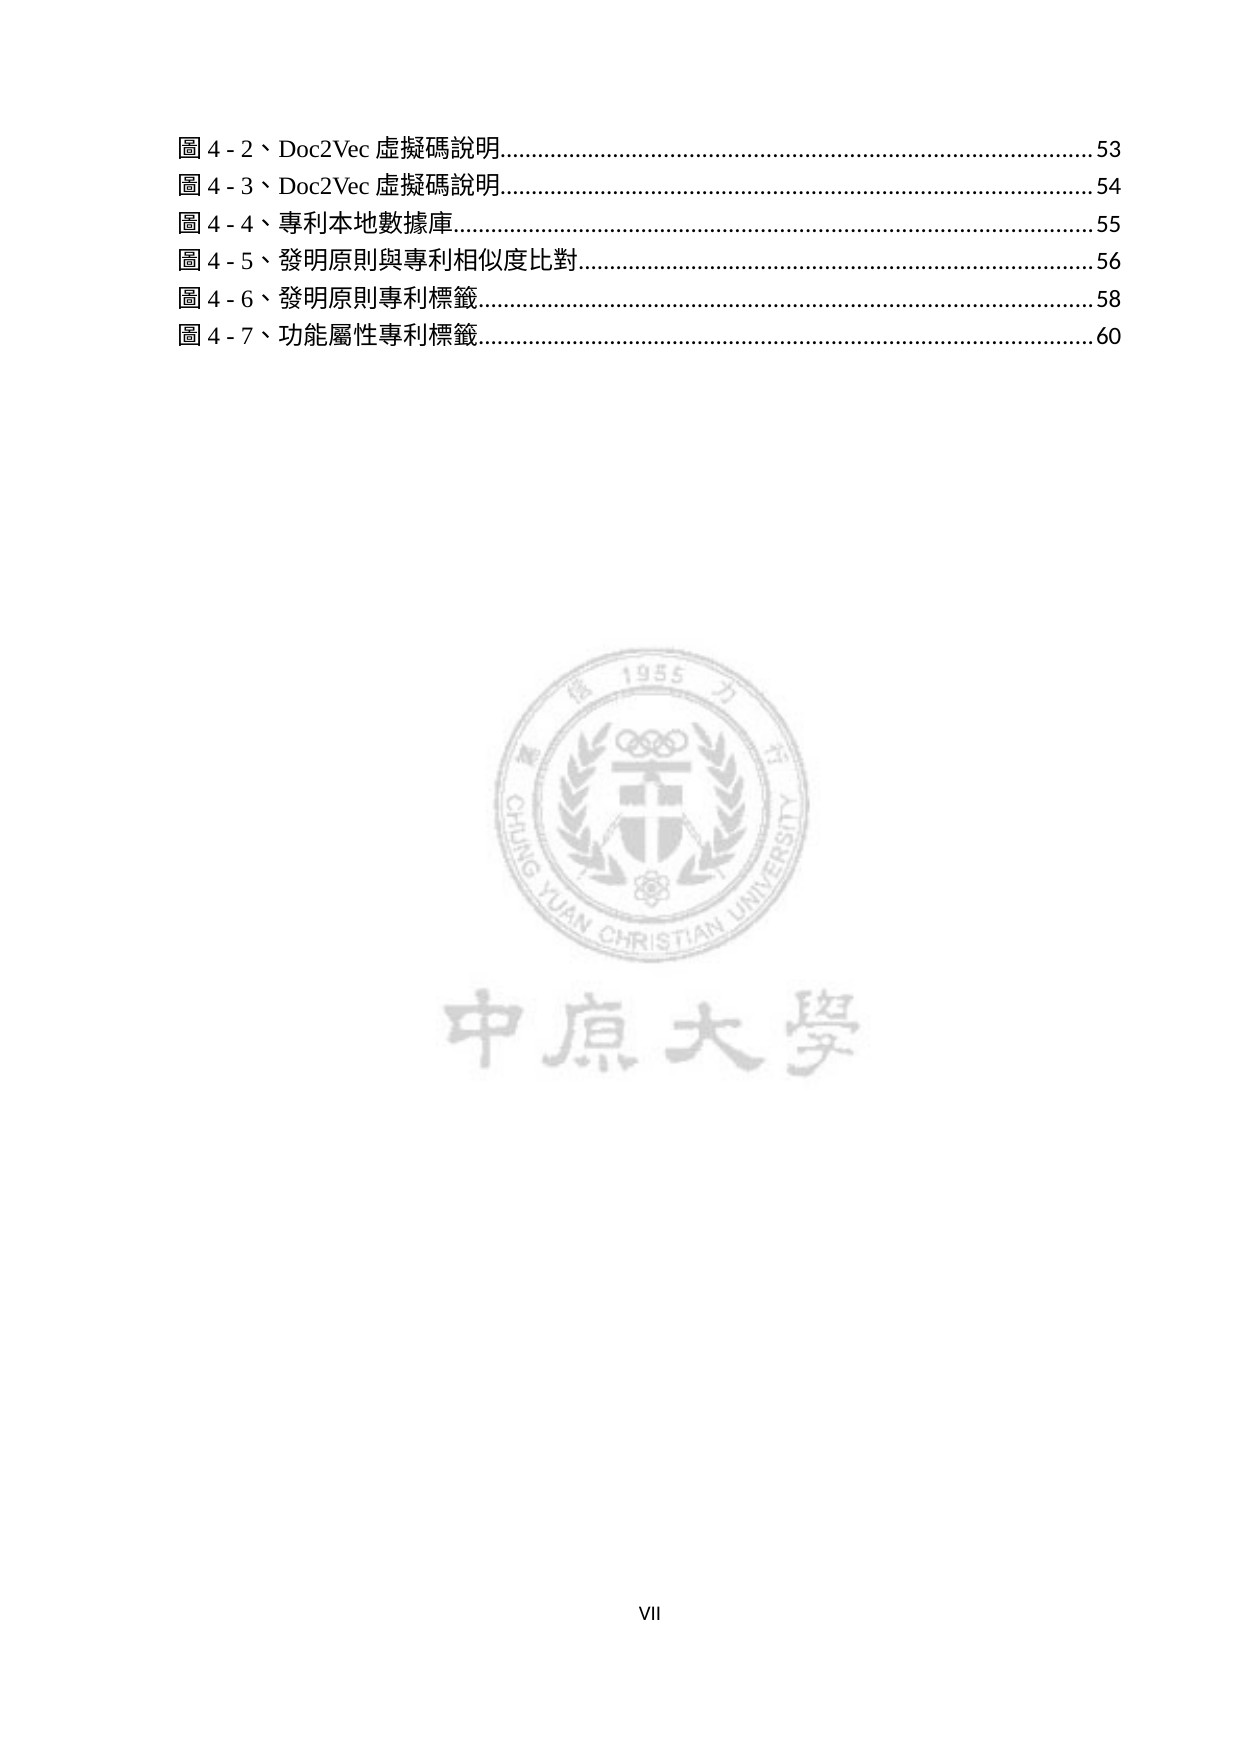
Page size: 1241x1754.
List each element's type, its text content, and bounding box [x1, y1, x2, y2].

text 圖4 - 7、功能屬性專利標籤 60 [177, 315, 1122, 353]
text 圖4 - 4、專利本地數據庫 55 [177, 203, 1122, 240]
text 圖4 - 3、Doc2Vec虛擬碼說明 54 [177, 165, 1122, 203]
text 圖4 - 2、Doc2Vec虛擬碼說明 53 [177, 128, 1122, 165]
picture [420, 629, 879, 1089]
text 圖4 - 5、發明原則與專利相似度比對 56 [177, 240, 1122, 278]
text 圖4 - 6、發明原則專利標籤 58 [177, 278, 1122, 315]
